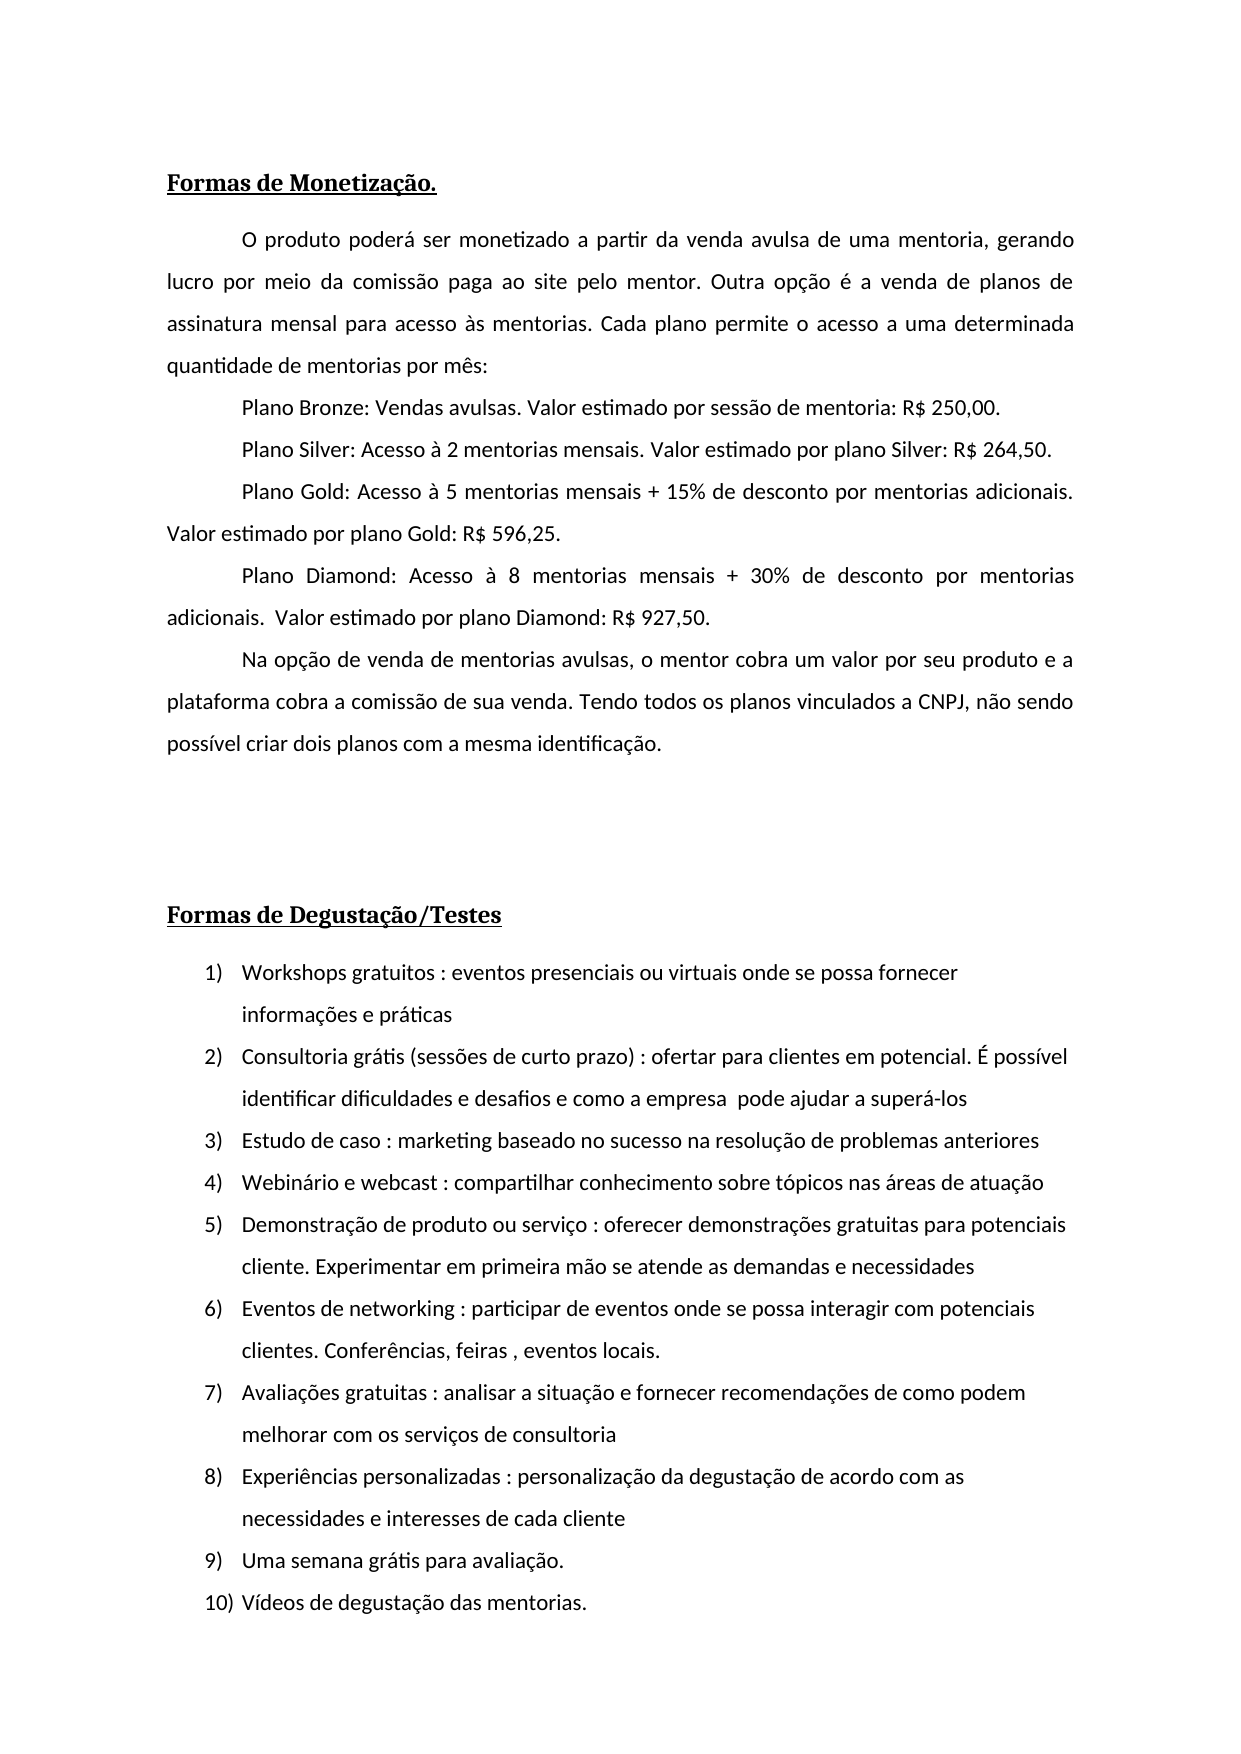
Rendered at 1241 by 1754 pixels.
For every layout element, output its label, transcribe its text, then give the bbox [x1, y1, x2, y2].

list Demonstração de produto ou serviço : oferecer demonstrações gratuitas para potenciais cliente. Experimentar em primeira mão se atende as demandas e necessidades [204, 1210, 1076, 1280]
subtitle Formas de Degustação/Testes [167, 901, 1076, 930]
list Avaliações gratuitas : analisar a situação e fornecer recomendações de como podem melhorar com os serviços de consultoria [204, 1378, 1076, 1448]
text Na opção de venda de mentorias avulsas, o mentor cobra um valor por seu produto e a plataforma cobra a comissão de sua venda. Tendo todos os planos vinculados a CNPJ, não sendo possível criar dois planos com a mesma identificação. [167, 645, 1076, 757]
subtitle Formas de Monetização. [167, 169, 1076, 197]
text Plano Silver: Acesso à 2 mentorias mensais. Valor estimado por plano Silver: R$ 264,50. [167, 435, 1076, 463]
list Vídeos de degustação das mentorias. [204, 1588, 1076, 1616]
text Plano Gold: Acesso à 5 mentorias mensais + 15% de desconto por mentorias adicionais. Valor estimado por plano Gold: R$ 596,25. [167, 477, 1076, 547]
text Plano Diamond: Acesso à 8 mentorias mensais + 30% de desconto por mentorias adicionais. Valor estimado por plano Diamond: R$ 927,50. [167, 561, 1076, 631]
list Eventos de networking : participar de eventos onde se possa interagir com potenciais clientes. Conferências, feiras , eventos locais. [204, 1294, 1076, 1364]
text Plano Bronze: Vendas avulsas. Valor estimado por sessão de mentoria: R$ 250,00. [167, 393, 1076, 421]
list Estudo de caso : marketing baseado no sucesso na resolução de problemas anteriores [204, 1126, 1076, 1154]
list Uma semana grátis para avaliação. [204, 1546, 1076, 1574]
list Workshops gratuitos : eventos presenciais ou virtuais onde se possa fornecer informações e práticas [204, 958, 1076, 1028]
text O produto poderá ser monetizado a partir da venda avulsa de uma mentoria, gerando lucro por meio da comissão paga ao site pelo mentor. Outra opção é a venda de planos de assinatura mensal para acesso às mentorias. Cada plano permite o acesso a uma determinada quantidade de mentorias por mês: [167, 226, 1076, 379]
list Experiências personalizadas : personalização da degustação de acordo com as necessidades e interesses de cada cliente [204, 1462, 1076, 1532]
list Consultoria grátis (sessões de curto prazo) : ofertar para clientes em potencial. É possível identificar dificuldades e desafios e como a empresa pode ajudar a superá-los [204, 1042, 1076, 1112]
list Webinário e webcast : compartilhar conhecimento sobre tópicos nas áreas de atuação [204, 1168, 1076, 1196]
